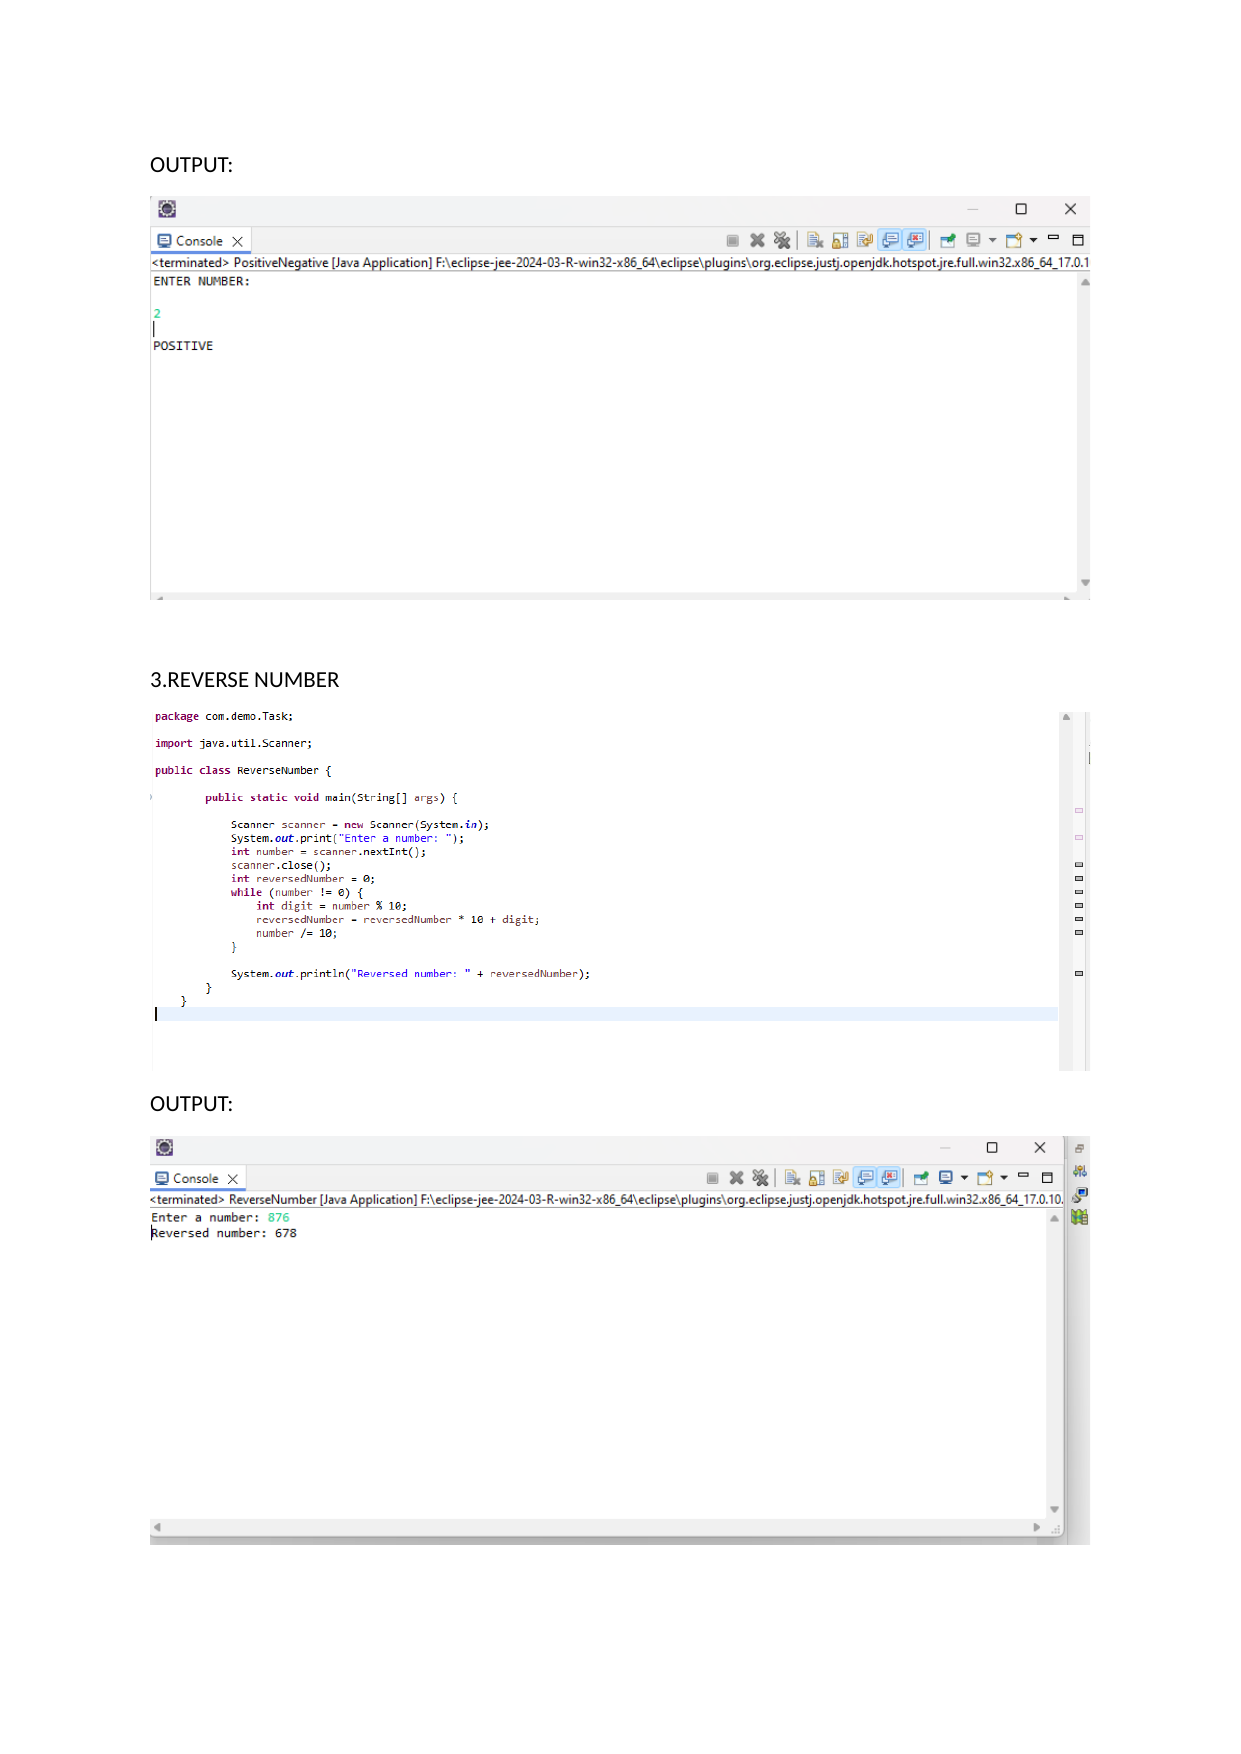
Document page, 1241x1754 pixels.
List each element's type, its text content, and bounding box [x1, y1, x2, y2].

text 3.REVERSE NUMBER [150, 665, 1090, 693]
text OUTPUT: [150, 1089, 1090, 1118]
picture [150, 712, 1091, 1071]
text OUTPUT: [150, 150, 1090, 178]
picture [150, 1136, 1091, 1545]
picture [150, 196, 1091, 600]
